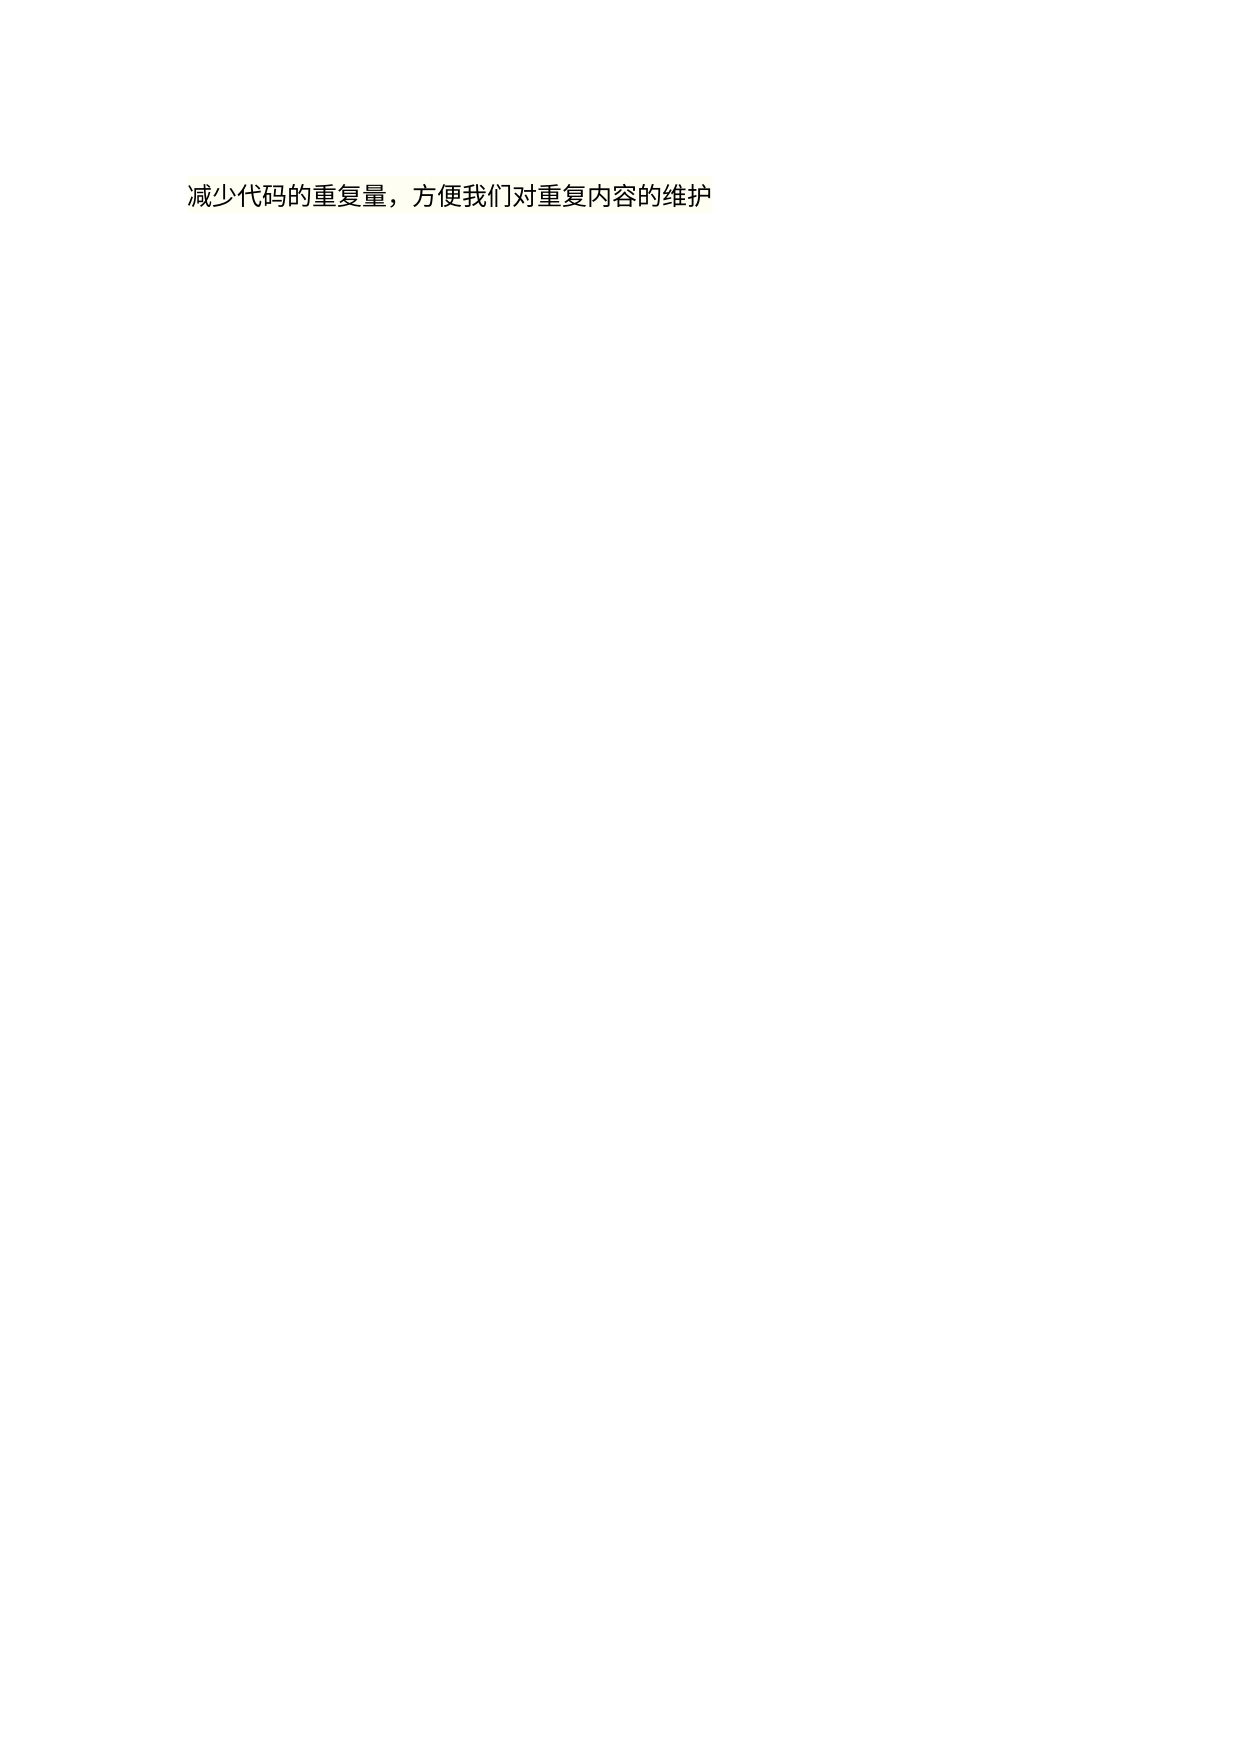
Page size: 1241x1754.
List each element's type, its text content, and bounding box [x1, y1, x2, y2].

text 使用include指令可以方便的把多个页面中重复显的内容抽取出来，大大的减少代码的重复量，方便我们对重复内容的维护 [187, 162, 1053, 227]
